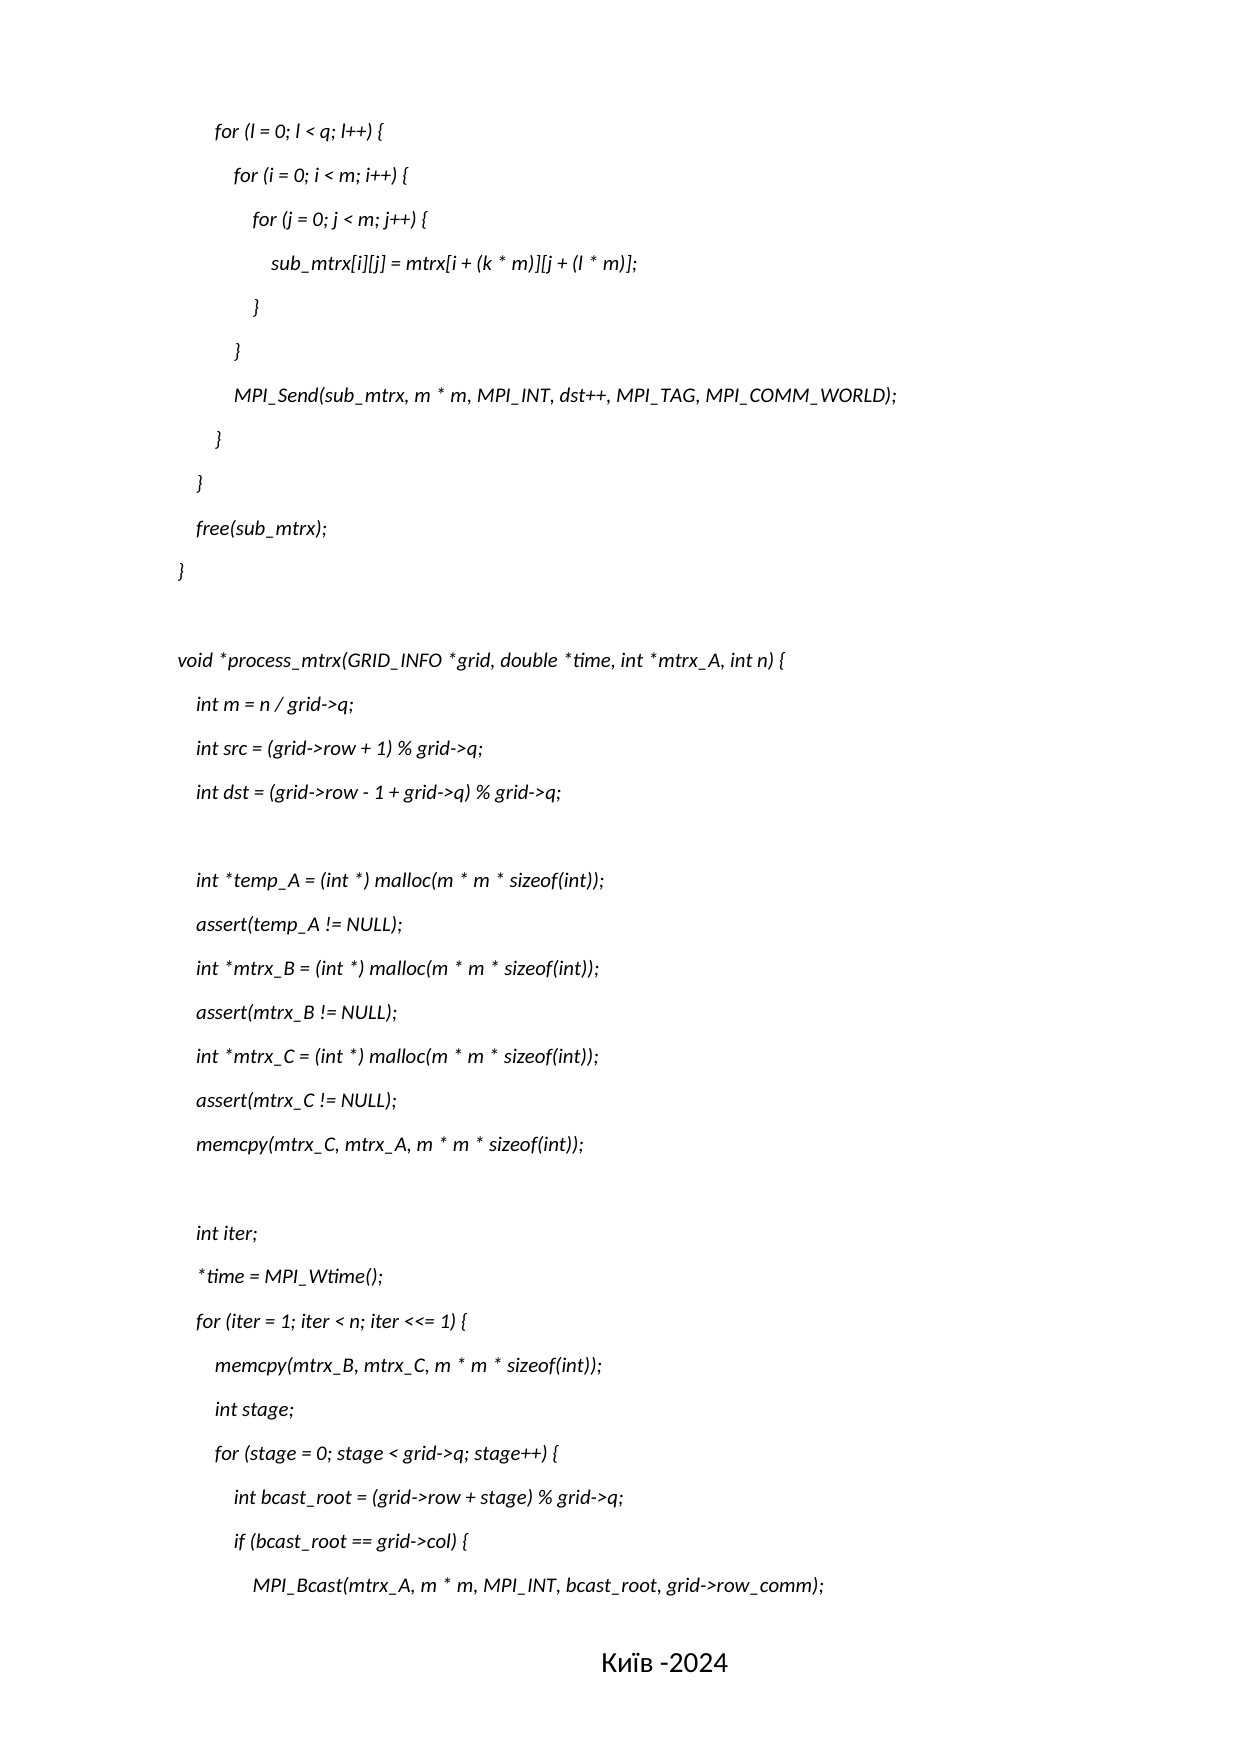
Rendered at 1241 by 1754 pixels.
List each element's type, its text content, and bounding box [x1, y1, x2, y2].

text if (bcast_root == grid->col) { [177, 1528, 1152, 1553]
text } [177, 427, 1152, 452]
text } [177, 338, 1152, 364]
text } [177, 471, 1152, 496]
text free(sub_mtrx); [177, 515, 1152, 540]
text for (l = 0; l < q; l++) { [177, 118, 1152, 143]
text *time = MPI_Wtime(); [177, 1264, 1152, 1289]
text assert(mtrx_B != NULL); [177, 999, 1152, 1025]
text int iter; [177, 1220, 1152, 1245]
text for (iter = 1; iter < n; iter <<= 1) { [177, 1308, 1152, 1333]
text sub_mtrx[i][j] = mtrx[i + (k * m)][j + (l * m)]; [177, 250, 1152, 276]
text int m = n / grid->q; [177, 691, 1152, 716]
text MPI_Send(sub_mtrx, m * m, MPI_INT, dst++, MPI_TAG, MPI_COMM_WORLD); [177, 382, 1152, 408]
text int bcast_root = (grid->row + stage) % grid->q; [177, 1484, 1152, 1509]
text } [177, 294, 1152, 320]
text int stage; [177, 1396, 1152, 1421]
text int *temp_A = (int *) malloc(m * m * sizeof(int)); [177, 867, 1152, 893]
text MPI_Bcast(mtrx_A, m * m, MPI_INT, bcast_root, grid->row_comm); [177, 1572, 1152, 1598]
text int dst = (grid->row - 1 + grid->q) % grid->q; [177, 779, 1152, 804]
text for (stage = 0; stage < grid->q; stage++) { [177, 1440, 1152, 1465]
text void *process_mtrx(GRID_INFO *grid, double *time, int *mtrx_A, int n) { [177, 647, 1152, 672]
text assert(temp_A != NULL); [177, 911, 1152, 937]
text int src = (grid->row + 1) % grid->q; [177, 735, 1152, 760]
text memcpy(mtrx_B, mtrx_C, m * m * sizeof(int)); [177, 1352, 1152, 1377]
text for (j = 0; j < m; j++) { [177, 206, 1152, 232]
text for (i = 0; i < m; i++) { [177, 162, 1152, 188]
text } [177, 559, 1152, 584]
text memcpy(mtrx_C, mtrx_A, m * m * sizeof(int)); [177, 1132, 1152, 1157]
text int *mtrx_B = (int *) malloc(m * m * sizeof(int)); [177, 955, 1152, 981]
text int *mtrx_C = (int *) malloc(m * m * sizeof(int)); [177, 1043, 1152, 1069]
text assert(mtrx_C != NULL); [177, 1087, 1152, 1113]
